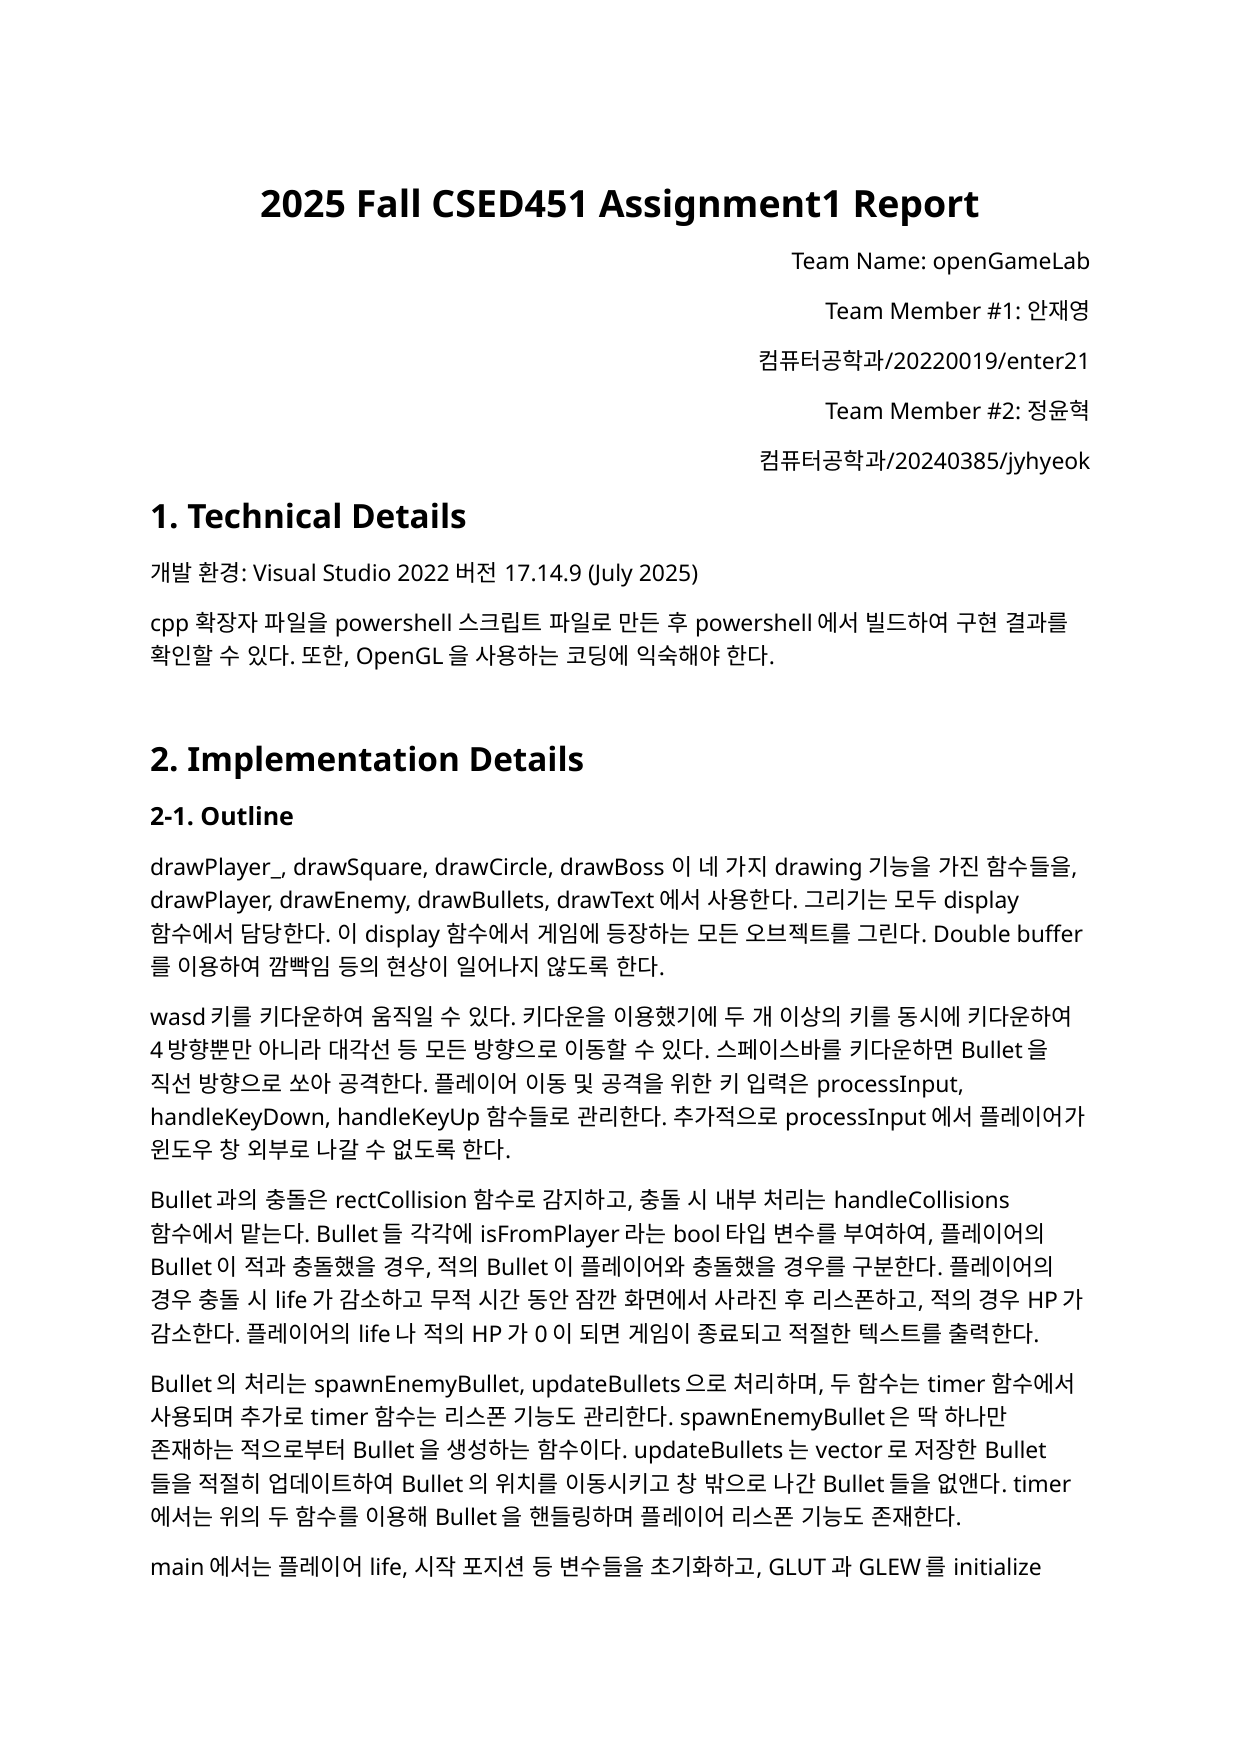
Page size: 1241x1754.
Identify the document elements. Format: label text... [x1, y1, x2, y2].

text 2. Implementation Details [150, 736, 1090, 782]
text 2-1. Outline [150, 798, 1090, 832]
text 1. Technical Details [150, 493, 1090, 538]
text 개발 환경: Visual Studio 2022 버전 17.14.9 (July 2025) [150, 555, 1090, 588]
text wasd키를 키다운하여 움직일 수 있다. 키다운을 이용했기에 두 개 이상의 키를 동시에 키다운하여 4방향뿐만 아니라 대각선 등 모든 방향으로 이동할 수 있다. 스페이스바를 키다운하면 Bullet을 직선 방향으로 쏘아 공격한다. 플레이어 이동 및 공격을 위한 키 입력은 processInput, handleKeyDown, handleKeyUp 함수들로 관리한다. 추가적으로 processInput에서 플레이어가 윈도우 창 외부로 나갈 수 없도록 한다. [150, 999, 1090, 1166]
text 컴퓨터공학과/20240385/jyhyeok [150, 443, 1090, 476]
text Team Member #1: 안재영 [150, 293, 1090, 326]
text cpp 확장자 파일을 powershell 스크립트 파일로 만든 후 powershell에서 빌드하여 구현 결과를 확인할 수 있다. 또한, OpenGL을 사용하는 코딩에 익숙해야 한다. [150, 605, 1090, 672]
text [150, 1549, 1090, 1582]
text Team Member #2: 정윤혁 [150, 393, 1090, 426]
text Bullet과의 충돌은 rectCollision 함수로 감지하고, 충돌 시 내부 처리는 handleCollisions 함수에서 맡는다. Bullet들 각각에 isFromPlayer라는 bool타입 변수를 부여하여, 플레이어의 Bullet이 적과 충돌했을 경우, 적의 Bullet이 플레이어와 충돌했을 경우를 구분한다. 플레이어의 경우 충돌 시 life가 감소하고 무적 시간 동안 잠깐 화면에서 사라진 후 리스폰하고, 적의 경우 HP가 감소한다. 플레이어의 life나 적의 HP가 0이 되면 게임이 종료되고 적절한 텍스트를 출력한다. [150, 1182, 1090, 1349]
text drawPlayer_, drawSquare, drawCircle, drawBoss 이 네 가지 drawing 기능을 가진 함수들을, drawPlayer, drawEnemy, drawBullets, drawText에서 사용한다. 그리기는 모두 display 함수에서 담당한다. 이 display 함수에서 게임에 등장하는 모든 오브젝트를 그린다. Double buffer를 이용하여 깜빡임 등의 현상이 일어나지 않도록 한다. [150, 849, 1090, 982]
text Bullet의 처리는 spawnEnemyBullet, updateBullets으로 처리하며, 두 함수는 timer 함수에서 사용되며 추가로 timer 함수는 리스폰 기능도 관리한다. spawnEnemyBullet은 딱 하나만 존재하는 적으로부터 Bullet을 생성하는 함수이다. updateBullets는 vector로 저장한 Bullet들을 적절히 업데이트하여 Bullet의 위치를 이동시키고 창 밖으로 나간 Bullet들을 없앤다. timer에서는 위의 두 함수를 이용해 Bullet을 핸들링하며 플레이어 리스폰 기능도 존재한다. [150, 1366, 1090, 1532]
text 2025 Fall CSED451 Assignment1 Report [150, 177, 1090, 228]
text 컴퓨터공학과/20220019/enter21 [150, 343, 1090, 376]
text Team Name: openGameLab [150, 245, 1090, 276]
